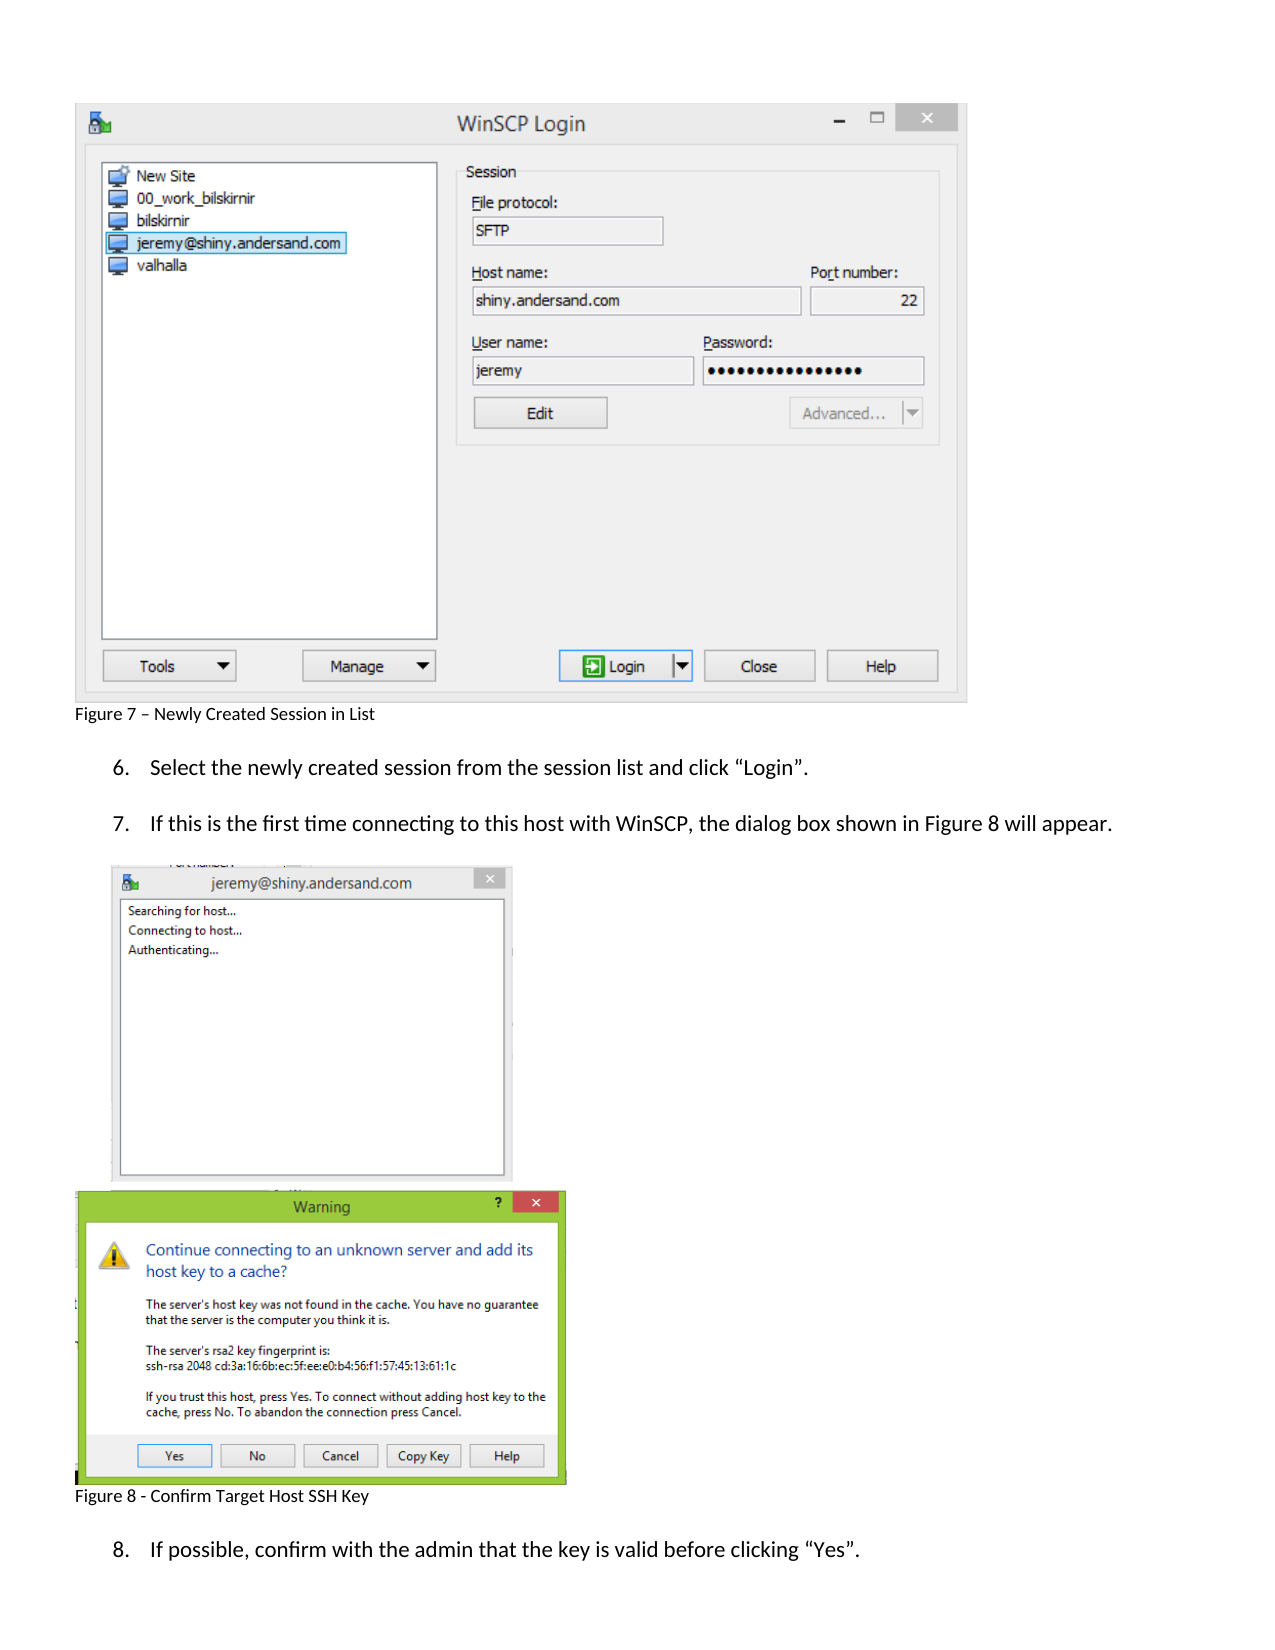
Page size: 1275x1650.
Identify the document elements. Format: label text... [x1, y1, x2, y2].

list If this is the first time connecting to this host with WinSCP, the dialog box shown in Figure 8 will appear. [112, 809, 1200, 837]
list Select the newly created session from the session list and click “Login”. [112, 753, 1200, 781]
list If possible, confirm with the admin that the key is valid before clicking “Yes”. [112, 1536, 1200, 1564]
text Figure 8 - Confirm Target Host SSH Key [75, 1485, 1200, 1508]
picture [75, 865, 567, 1485]
picture [75, 103, 968, 703]
